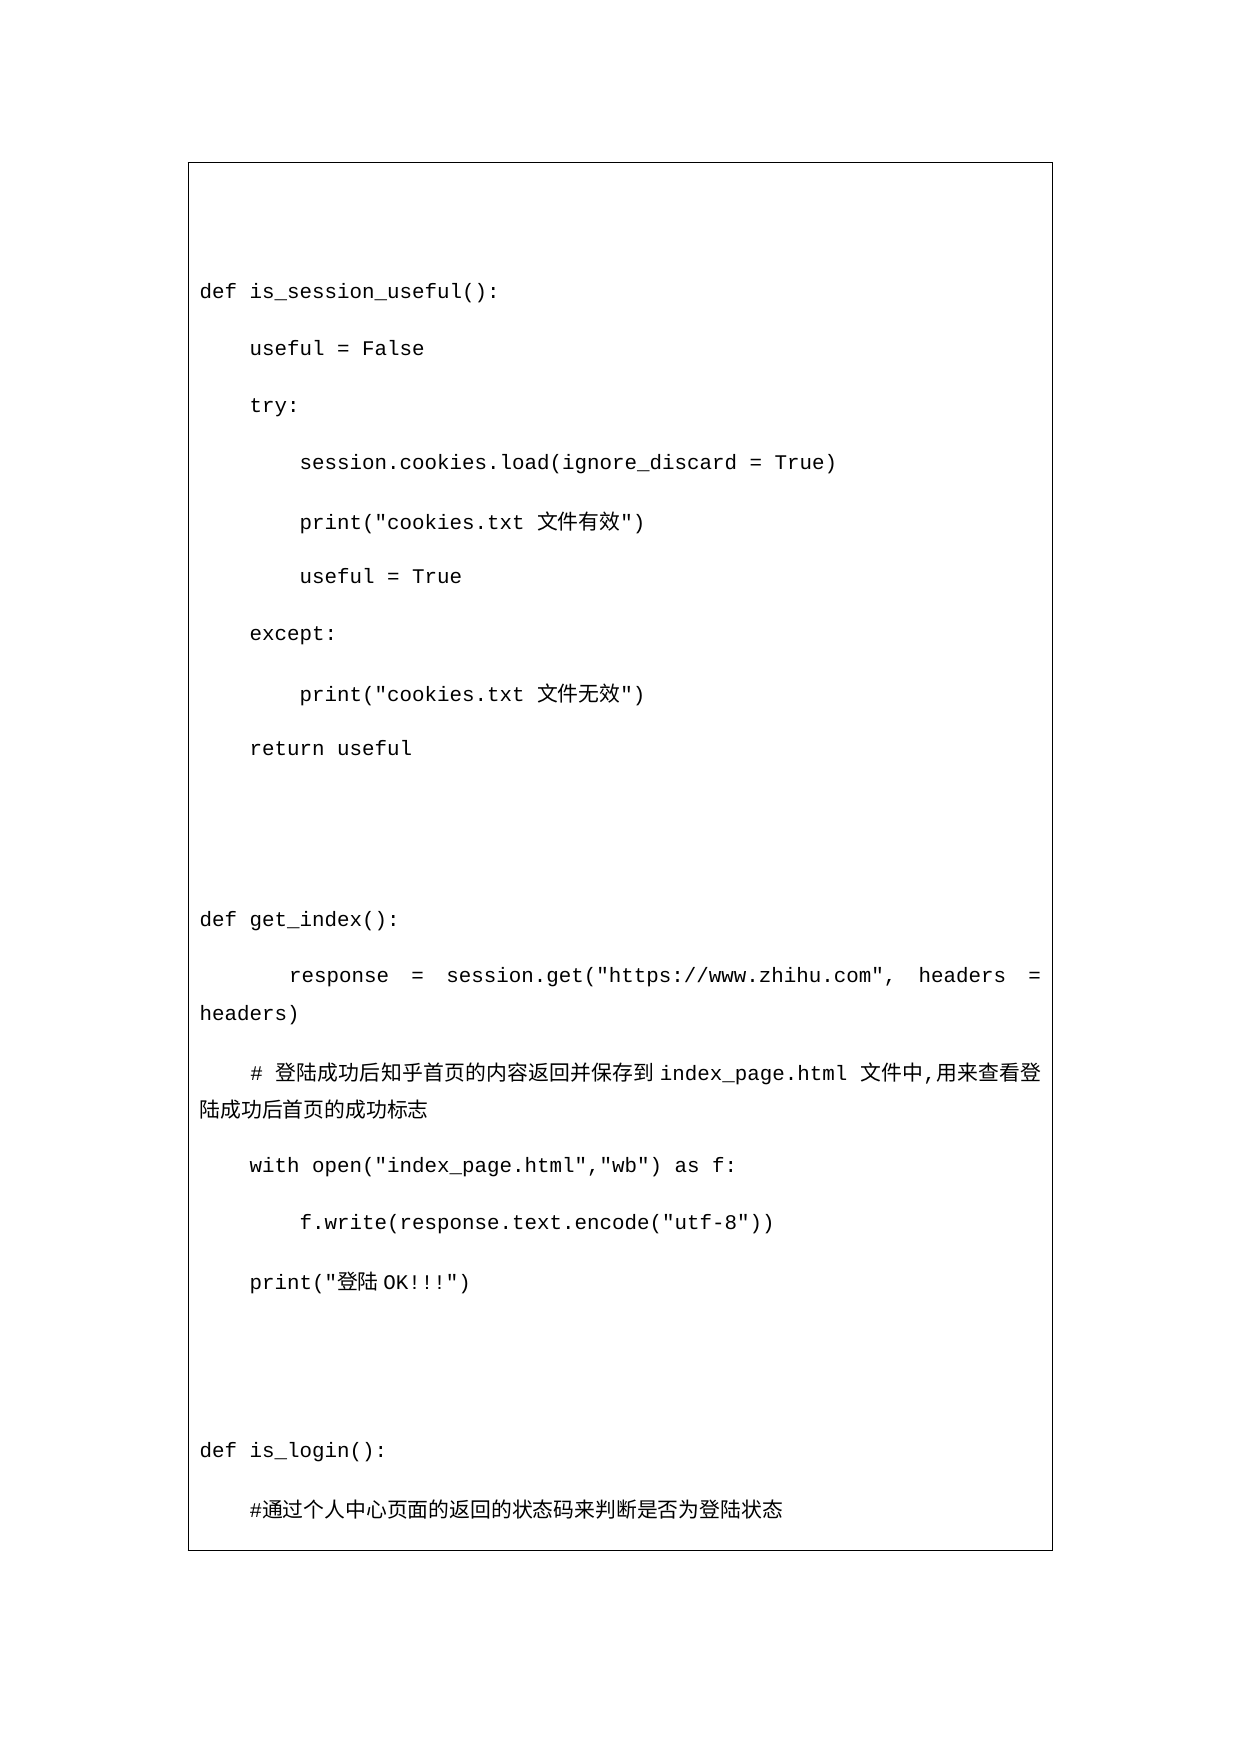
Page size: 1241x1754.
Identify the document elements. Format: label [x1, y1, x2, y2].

table_header [189, 163, 1052, 1549]
